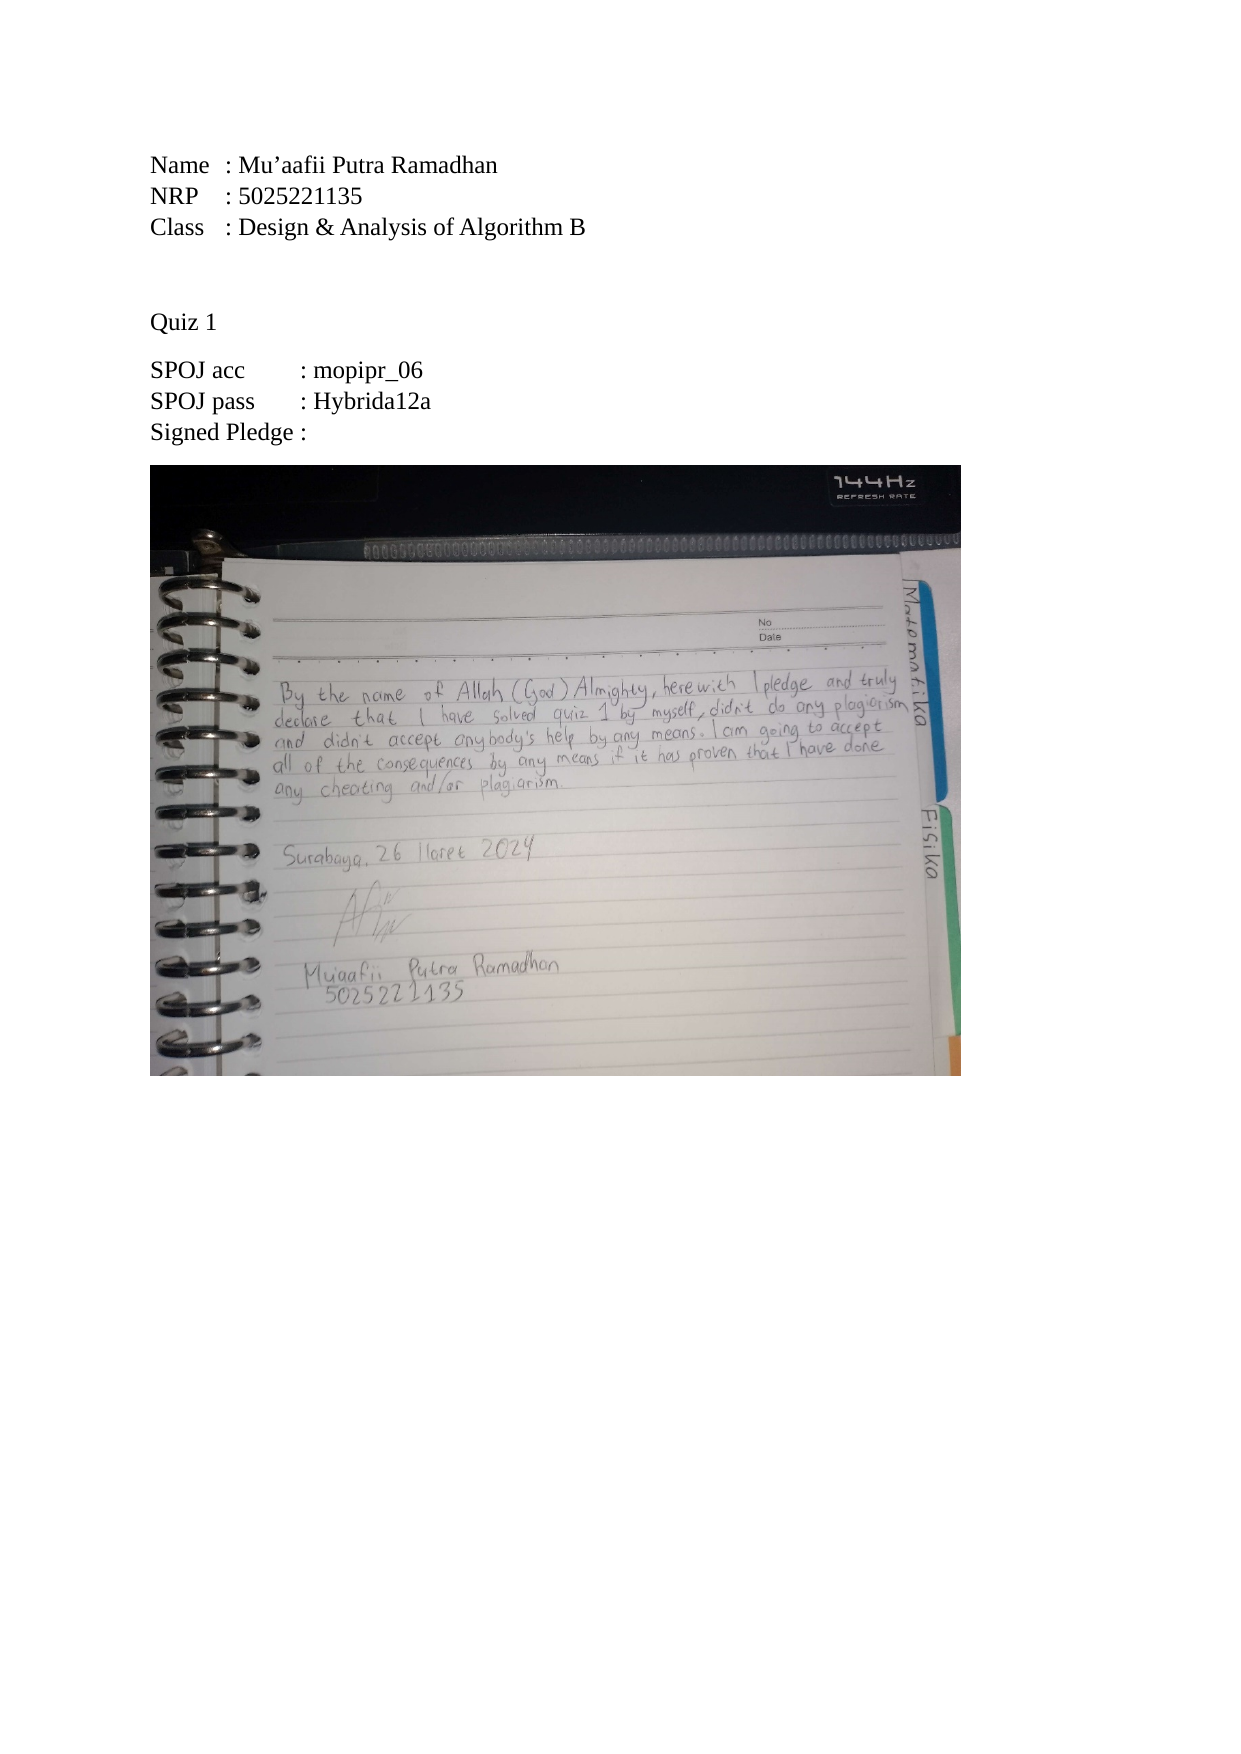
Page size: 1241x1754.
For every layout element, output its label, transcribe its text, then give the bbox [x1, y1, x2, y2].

text SPOJ acc : mopipr_06 SPOJ pass : Hybrida12a Signed Pledge : [150, 355, 1090, 446]
picture [150, 465, 961, 1076]
text Name : Mu’aafii Putra Ramadhan NRP : 5025221135 Class : Design & Analysis of Algorithm B [150, 150, 1090, 241]
text Quiz 1 [150, 307, 1090, 336]
